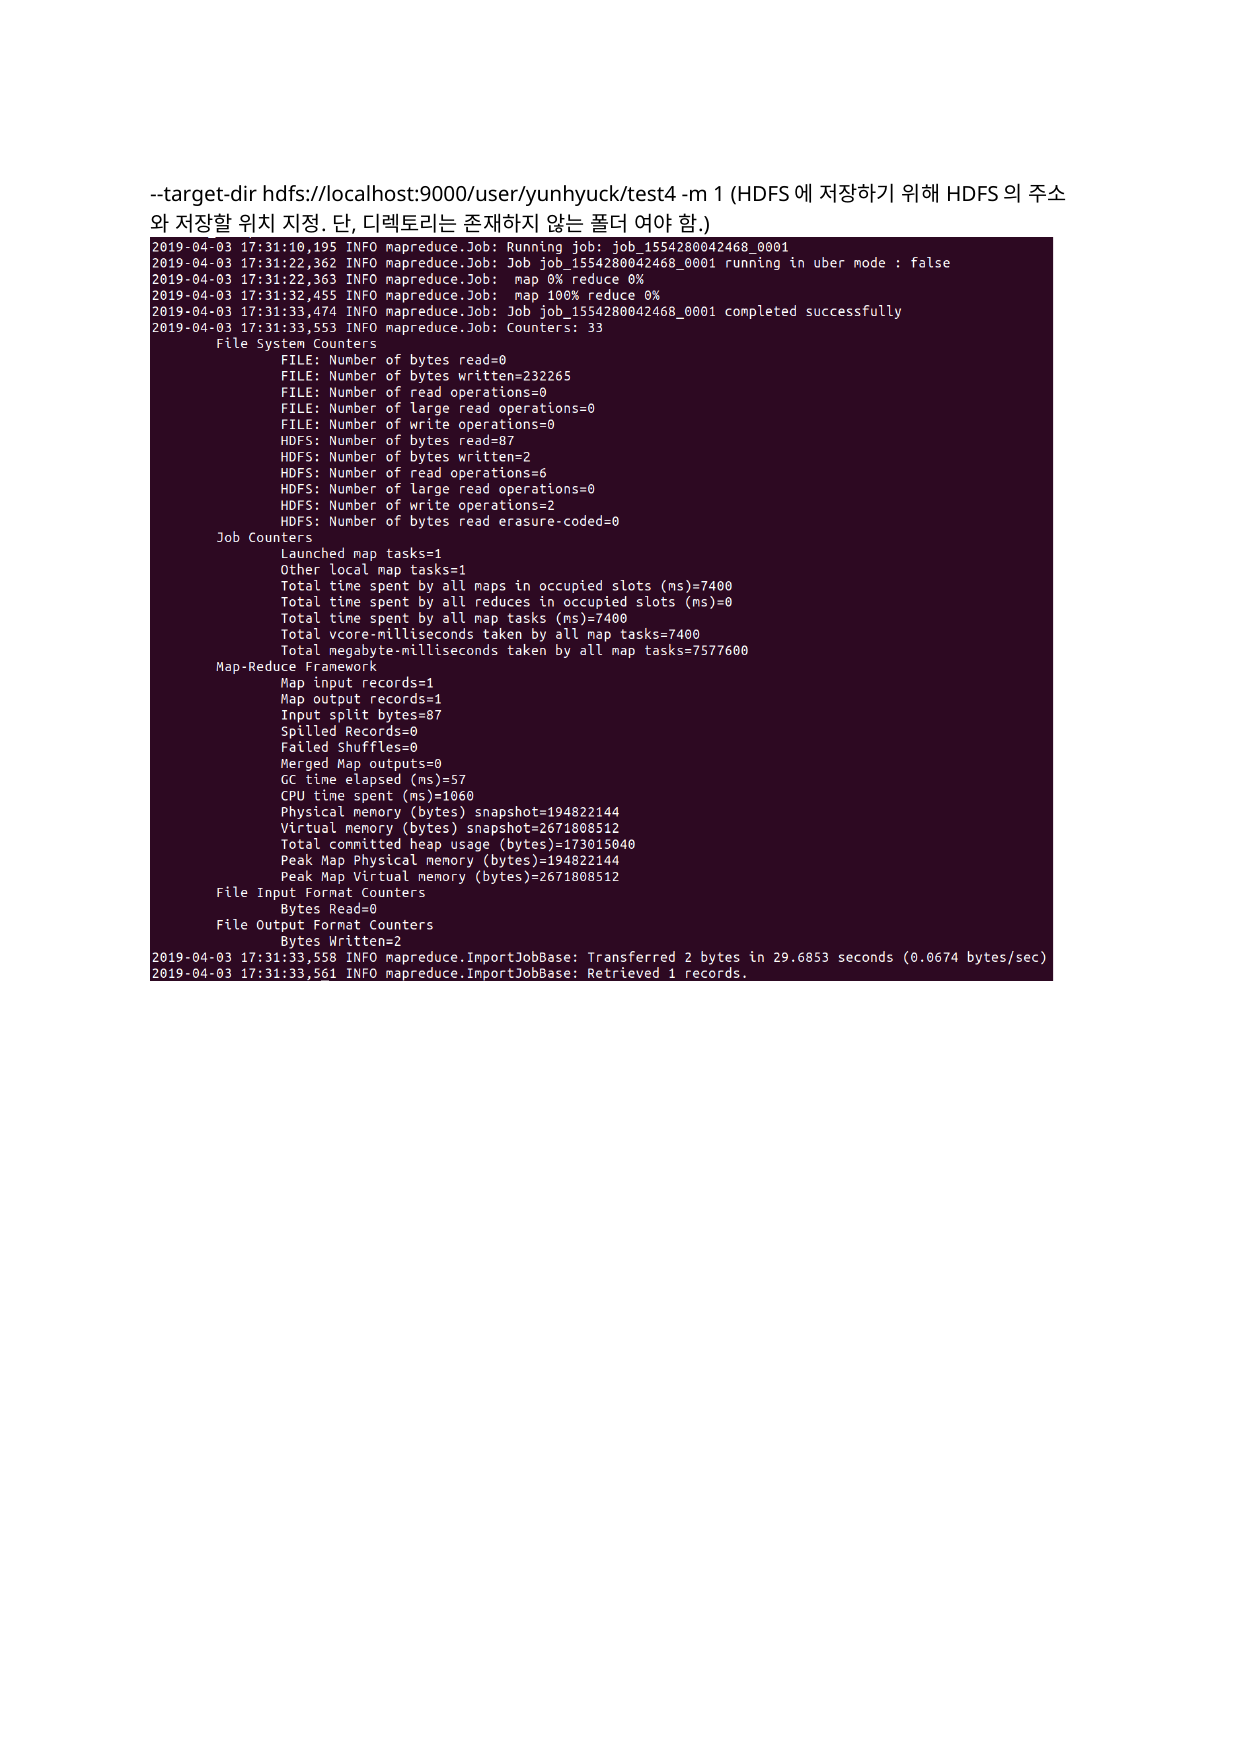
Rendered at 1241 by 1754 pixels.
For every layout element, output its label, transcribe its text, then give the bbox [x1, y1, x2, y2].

picture [150, 237, 1054, 981]
